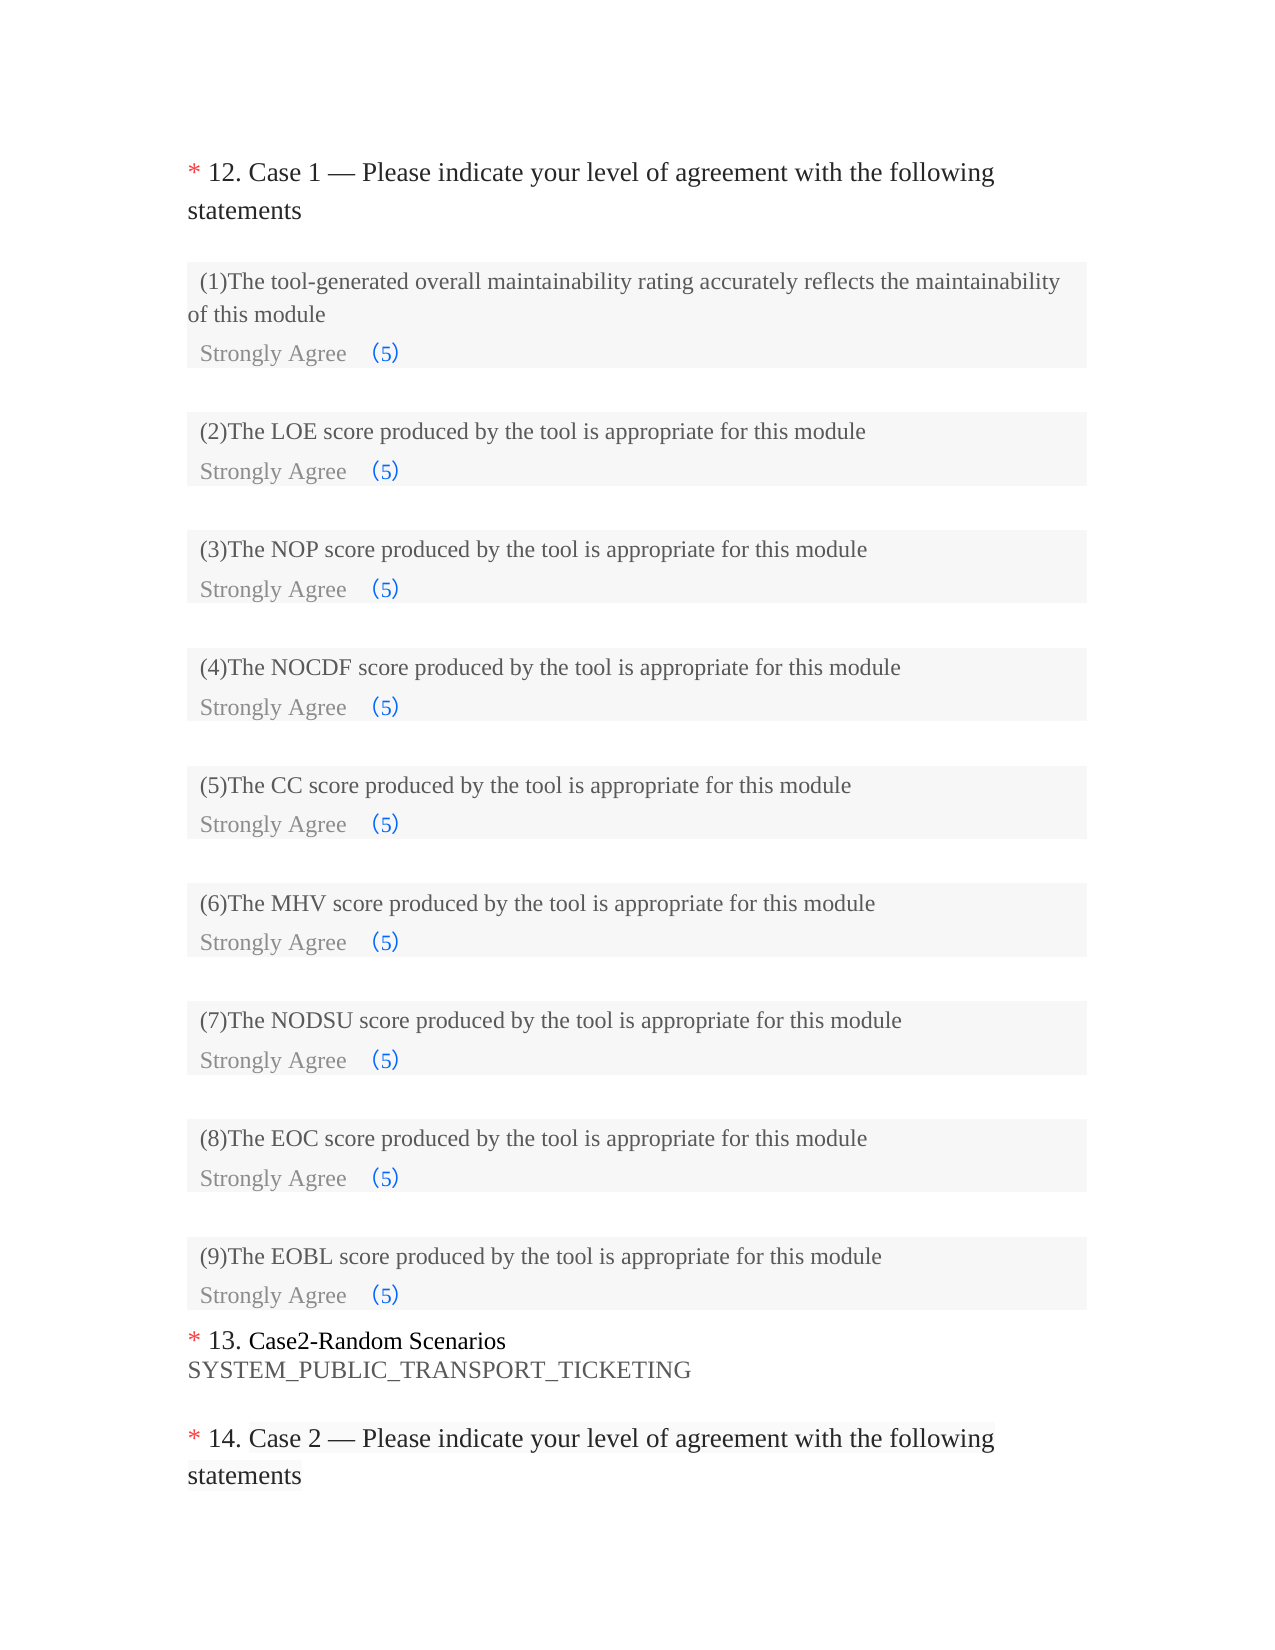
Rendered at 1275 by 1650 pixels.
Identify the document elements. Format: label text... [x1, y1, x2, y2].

text SYSTEM_PUBLIC_TRANSPORT_TICKETING [187, 1356, 1087, 1384]
text Strongly Agree （5） [187, 806, 1087, 839]
text Strongly Agree （5） [187, 1160, 1087, 1192]
text Strongly Agree （5） [187, 1277, 1087, 1310]
text Strongly Agree （5） [187, 571, 1087, 603]
text (7)The NODSU score produced by the tool is appropriate for this module [187, 1001, 1087, 1034]
text (5)The CC score produced by the tool is appropriate for this module [187, 766, 1087, 798]
text Strongly Agree （5） [187, 453, 1087, 486]
text (2)The LOE score produced by the tool is appropriate for this module [187, 412, 1087, 445]
text (8)The EOC score produced by the tool is appropriate for this module [187, 1119, 1087, 1152]
text Strongly Agree （5） [187, 1042, 1087, 1075]
text * 13. Case2-Random Scenarios [187, 1318, 1087, 1356]
text (4)The NOCDF score produced by the tool is appropriate for this module [187, 648, 1087, 681]
text Strongly Agree （5） [187, 335, 1087, 368]
text Strongly Agree （5） [187, 924, 1087, 957]
text * 12. Case 1 — Please indicate your level of agreement with the following statements [187, 150, 1087, 225]
text (3)The NOP score produced by the tool is appropriate for this module [187, 530, 1087, 563]
text (9)The EOBL score produced by the tool is appropriate for this module [187, 1237, 1087, 1270]
text (1)The tool-generated overall maintainability rating accurately reflects the maintainability of this module [187, 262, 1087, 327]
text (6)The MHV score produced by the tool is appropriate for this module [187, 883, 1087, 916]
text * 14. Case 2 — Please indicate your level of agreement with the following statements [187, 1416, 1087, 1491]
text Strongly Agree （5） [187, 688, 1087, 721]
